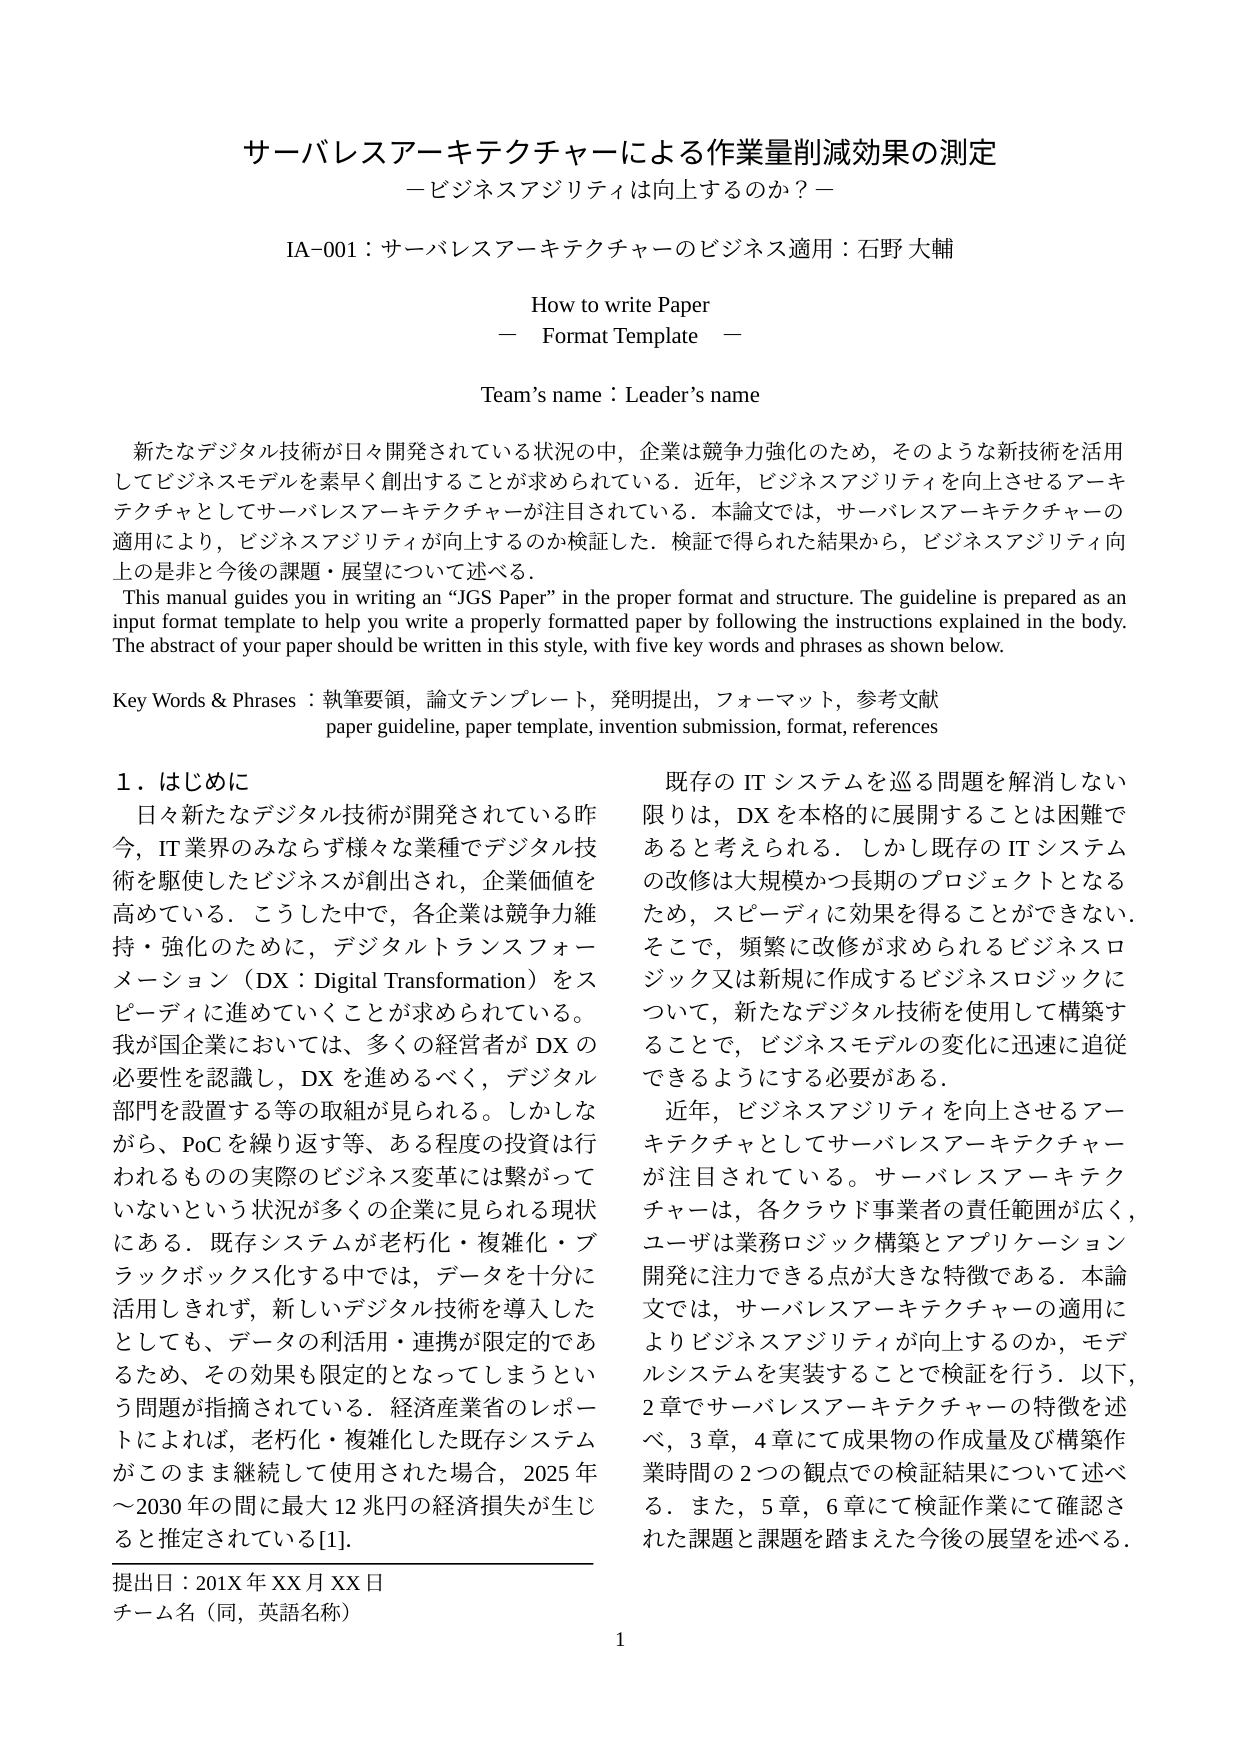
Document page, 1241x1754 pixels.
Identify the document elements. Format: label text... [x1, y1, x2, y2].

text IA−001：サーバレスアーキテクチャーのビジネス適用：石野 大輔 [112, 231, 1128, 264]
text 新たなデジタル技術が日々開発されている状況の中，企業は競争力強化のため，そのような新技術を活用してビジネスモデルを素早く創出することが求められている．近年，ビジネスアジリティを向上させるアーキテクチャとしてサーバレスアーキテクチャーが注目されている．本論文では，サーバレスアーキテクチャーの適用により，ビジネスアジリティが向上するのか検証した．検証で得られた結果から，ビジネスアジリティ向上の是非と今後の課題・展望について述べる． [112, 436, 1128, 585]
text サーバレスアーキテクチャーによる作業量削減効果の測定 [112, 130, 1128, 172]
text －ビジネスアジリティは向上するのか？－ [112, 172, 1128, 205]
text １．はじめに [112, 764, 598, 797]
text This manual guides you in writing an “JGS Paper” in the proper format and structure. The guideline is prepared as an input format template to help you write a properly formatted paper by following the instructions explained in the body. The abstract of your paper should be written in this style, with five key words and phrases as shown below. [112, 585, 1128, 657]
text How to write Paper [112, 291, 1128, 317]
text 既存の IT システムを巡る問題を解消しない限りは，DXを本格的に展開することは困難であると考えられる．しかし既存のITシステムの改修は大規模かつ長期のプロジェクトとなるため，スピーディに効果を得ることができない．そこで，頻繁に改修が求められるビジネスロジック又は新規に作成するビジネスロジックについて，新たなデジタル技術を使用して構築することで，ビジネスモデルの変化に迅速に追従できるようにする必要がある． [642, 764, 1128, 1093]
text Team’s name：Leader’s name [112, 376, 1128, 409]
text 日々新たなデジタル技術が開発されている昨今，IT業界のみならず様々な業種でデジタル技術を駆使したビジネスが創出され，企業価値を高めている．こうした中で，各企業は競争力維持・強化のために，デジタルトランスフォーメーション（DX：Digital Transformation）をスピーディに進めていくことが求められている。我が国企業においては、多くの経営者が DX の必要性を認識し，DX を進めるべく，デジタル部門を設置する等の取組が見られる。しかしながら、PoCを繰り返す等、ある程度の投資は行われるものの実際のビジネス変革には繋がっていないという状況が多くの企業に見られる現状にある．既存システムが老朽化・複雑化・ブラックボックス化する中では，データを十分に活用しきれず，新しいデジタル技術を導入したとしても、データの利活用・連携が限定的であるため、その効果も限定的となってしまうという問題が指摘されている．経済産業省のレポートによれば，老朽化・複雑化した既存システムがこのまま継続して使用された場合，2025年～2030年の間に最大12兆円の経済損失が生じると推定されている[1]． [112, 797, 598, 1554]
text 近年，ビジネスアジリティを向上させるアーキテクチャとしてサーバレスアーキテクチャーが注目されている。サーバレスアーキテクチャーは，各クラウド事業者の責任範囲が広く，ユーザは業務ロジック構築とアプリケーション開発に注力できる点が大きな特徴である．本論文では，サーバレスアーキテクチャーの適用によりビジネスアジリティが向上するのか，モデルシステムを実装することで検証を行う．以下，2章でサーバレスアーキテクチャーの特徴を述べ，3章，4章にて成果物の作成量及び構築作業時間の2つの観点での検証結果について述べる．また，5章，6章にて検証作業にて確認された課題と課題を踏まえた今後の展望を述べる． [642, 1093, 1128, 1554]
text Key Words & Phrases ：執筆要領，論文テンプレート，発明提出，フォーマット，参考文献 [112, 684, 1128, 713]
text paper guideline, paper template, invention submission, format, references [112, 713, 1128, 738]
text － Format Template － [112, 317, 1128, 350]
